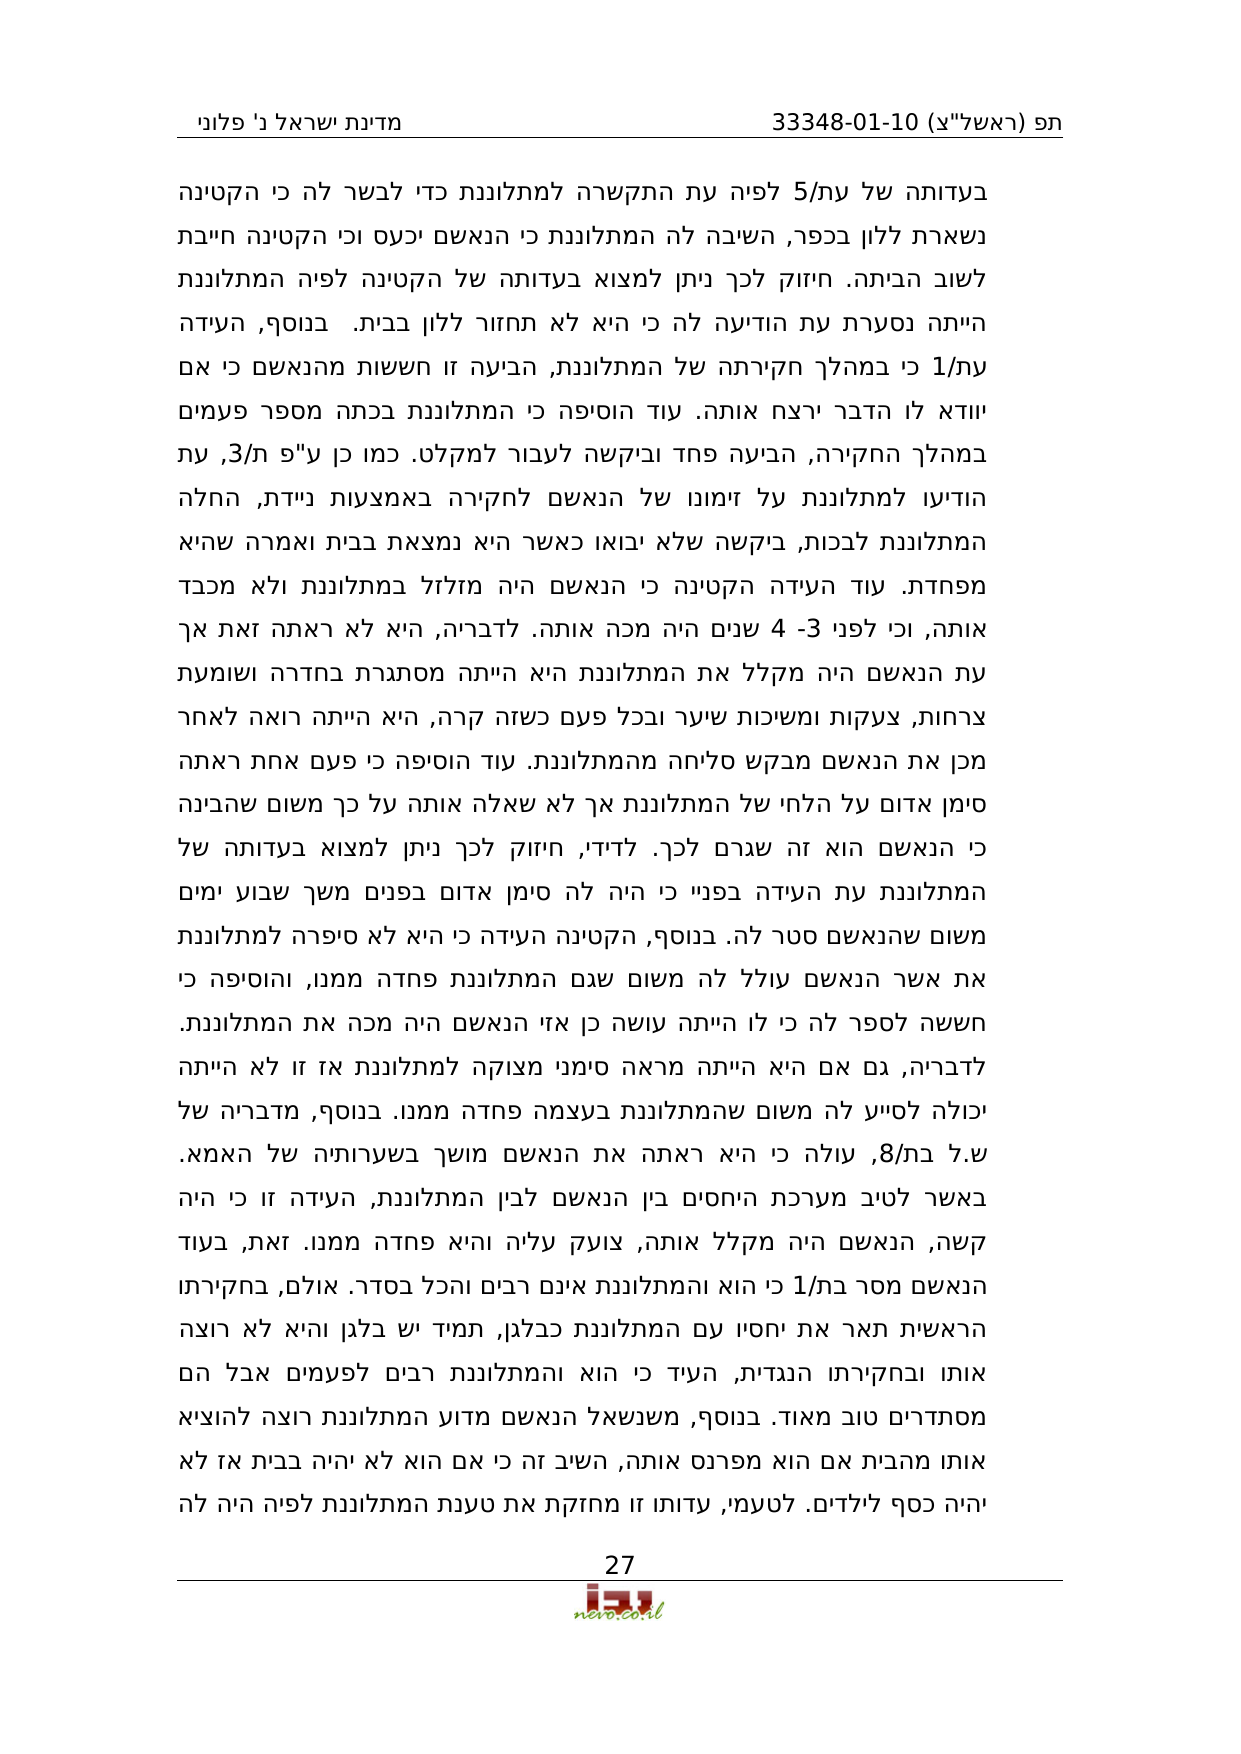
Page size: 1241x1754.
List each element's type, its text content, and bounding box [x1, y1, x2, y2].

picture [574, 1583, 666, 1621]
